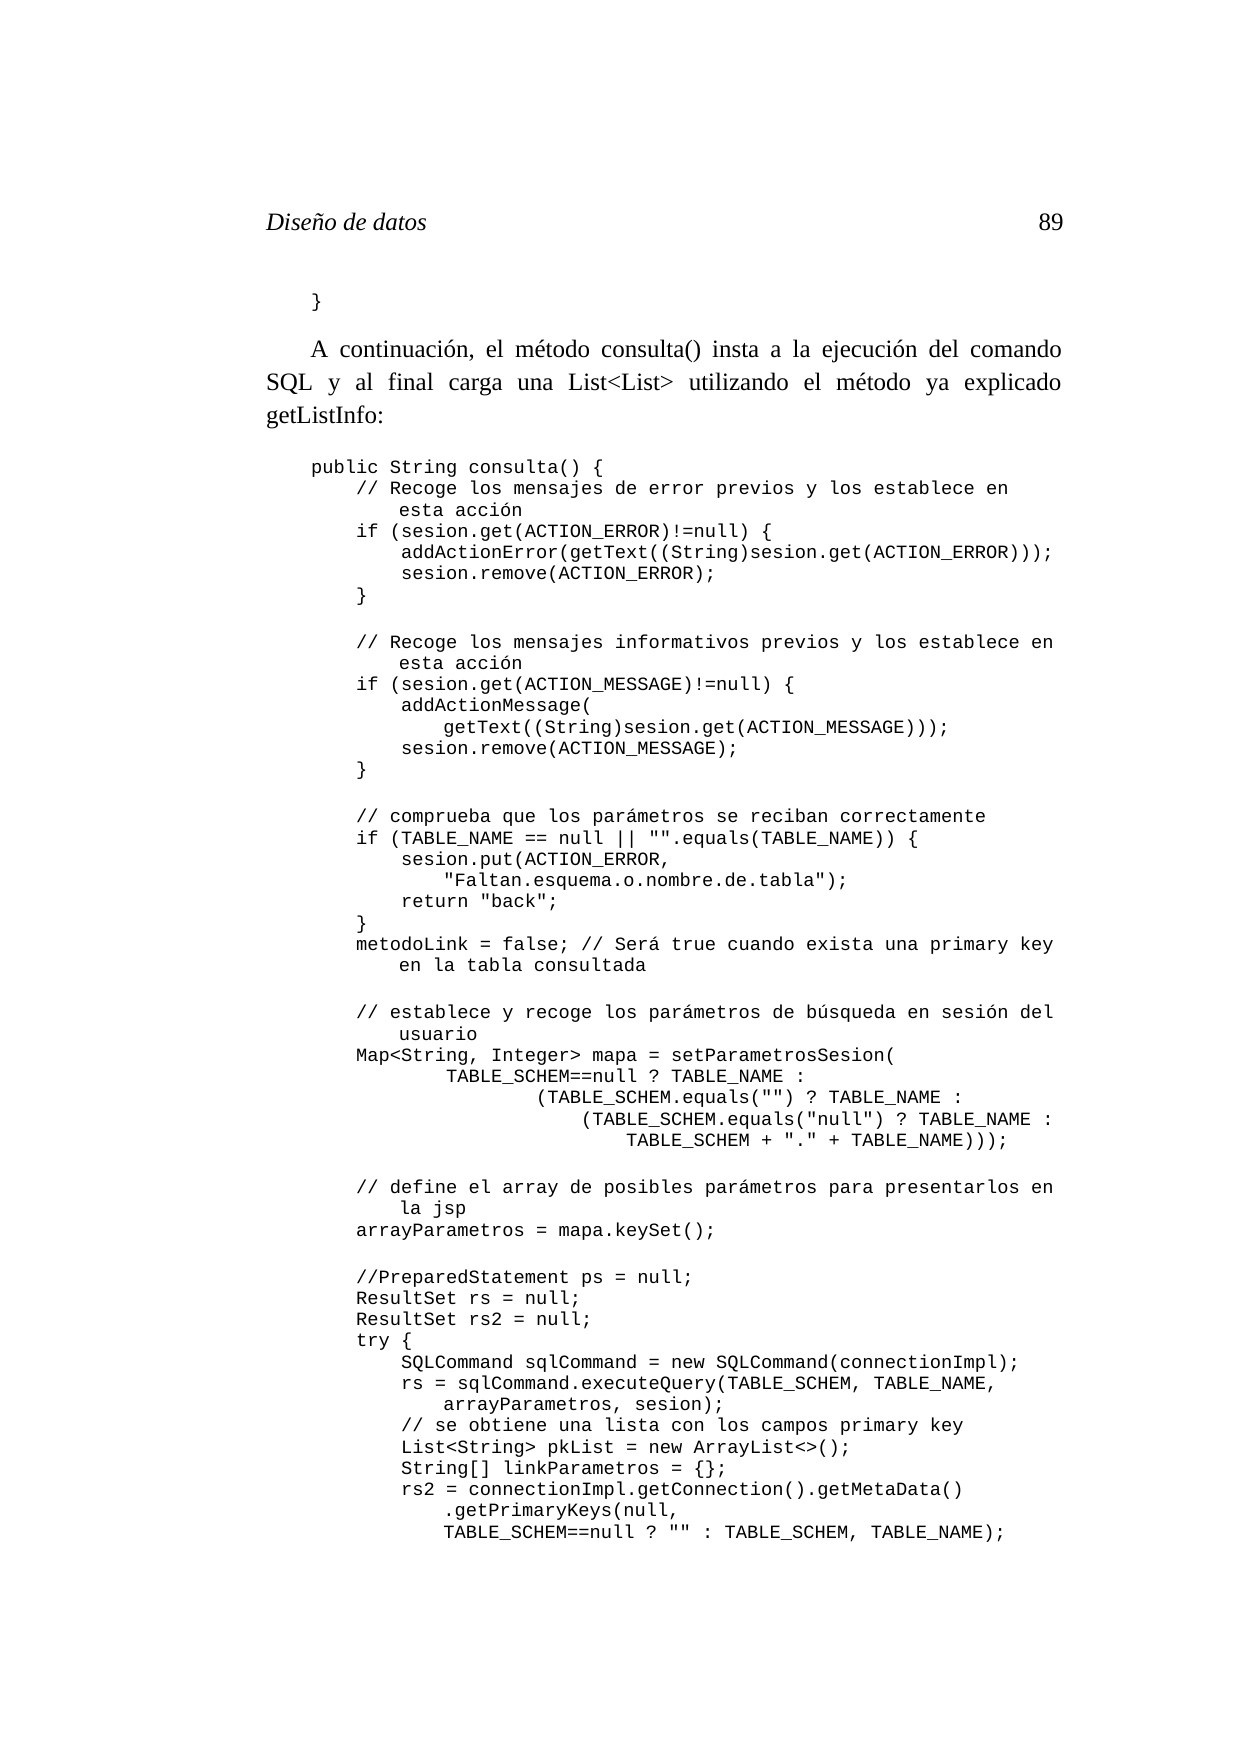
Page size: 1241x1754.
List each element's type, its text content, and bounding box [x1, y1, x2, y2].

text //PreparedStatement ps = null; [266, 1267, 1063, 1289]
text esta acción [266, 654, 1063, 675]
text metodoLink = false; // Será true cuando exista una primary key [266, 935, 1063, 956]
text // establece y recoge los parámetros de búsqueda en sesión del [266, 1003, 1063, 1024]
text arrayParametros, sesion); [266, 1395, 1063, 1416]
text } [266, 913, 1063, 935]
text rs = sqlCommand.executeQuery(TABLE_SCHEM, TABLE_NAME, [266, 1374, 1063, 1395]
text usuario [266, 1024, 1063, 1046]
text // define el array de posibles parámetros para presentarlos en [266, 1178, 1063, 1199]
text TABLE_SCHEM==null ? TABLE_NAME : [266, 1067, 1063, 1088]
text rs2 = connectionImpl.getConnection().getMetaData() [266, 1480, 1063, 1501]
text TABLE_SCHEM==null ? "" : TABLE_SCHEM, TABLE_NAME); [266, 1522, 1063, 1544]
text String[] linkParametros = {}; [266, 1459, 1063, 1480]
text TABLE_SCHEM + "." + TABLE_NAME))); [266, 1131, 1063, 1152]
text // se obtiene una lista con los campos primary key [266, 1416, 1063, 1437]
text // Recoge los mensajes informativos previos y los establece en [266, 632, 1063, 654]
text if (TABLE_NAME == null || "".equals(TABLE_NAME)) { [266, 828, 1063, 850]
text sesion.put(ACTION_ERROR, [266, 850, 1063, 871]
text Map<String, Integer> mapa = setParametrosSesion( [266, 1046, 1063, 1067]
text if (sesion.get(ACTION_MESSAGE)!=null) { [266, 675, 1063, 696]
text List<String> pkList = new ArrayList<>(); [266, 1437, 1063, 1459]
text sesion.remove(ACTION_ERROR); [266, 564, 1063, 585]
text SQLCommand sqlCommand = new SQLCommand(connectionImpl); [266, 1352, 1063, 1374]
text en la tabla consultada [266, 956, 1063, 977]
text // Recoge los mensajes de error previos y los establece en [266, 479, 1063, 500]
text arrayParametros = mapa.keySet(); [266, 1220, 1063, 1242]
text esta acción [266, 500, 1063, 522]
text } [266, 292, 1063, 313]
text return "back"; [266, 892, 1063, 913]
text public String consulta() { [266, 458, 1063, 479]
text ResultSet rs = null; [266, 1289, 1063, 1310]
text (TABLE_SCHEM.equals("null") ? TABLE_NAME : [266, 1109, 1063, 1131]
text A continuación, el método consulta() insta a la ejecución del comando SQL y al final carga una List<List> utilizando el método ya explicado getListInfo: [266, 334, 1063, 428]
text getText((String)sesion.get(ACTION_MESSAGE))); [266, 717, 1063, 739]
text } [266, 760, 1063, 781]
text try { [266, 1331, 1063, 1352]
text } [266, 585, 1063, 607]
text addActionError(getText((String)sesion.get(ACTION_ERROR))); [266, 543, 1063, 564]
text ResultSet rs2 = null; [266, 1310, 1063, 1331]
text sesion.remove(ACTION_MESSAGE); [266, 739, 1063, 760]
text "Faltan.esquema.o.nombre.de.tabla"); [266, 871, 1063, 892]
text .getPrimaryKeys(null, [266, 1501, 1063, 1522]
text // comprueba que los parámetros se reciban correctamente [266, 807, 1063, 828]
text if (sesion.get(ACTION_ERROR)!=null) { [266, 522, 1063, 543]
text (TABLE_SCHEM.equals("") ? TABLE_NAME : [266, 1088, 1063, 1109]
text addActionMessage( [266, 696, 1063, 717]
text la jsp [266, 1199, 1063, 1220]
